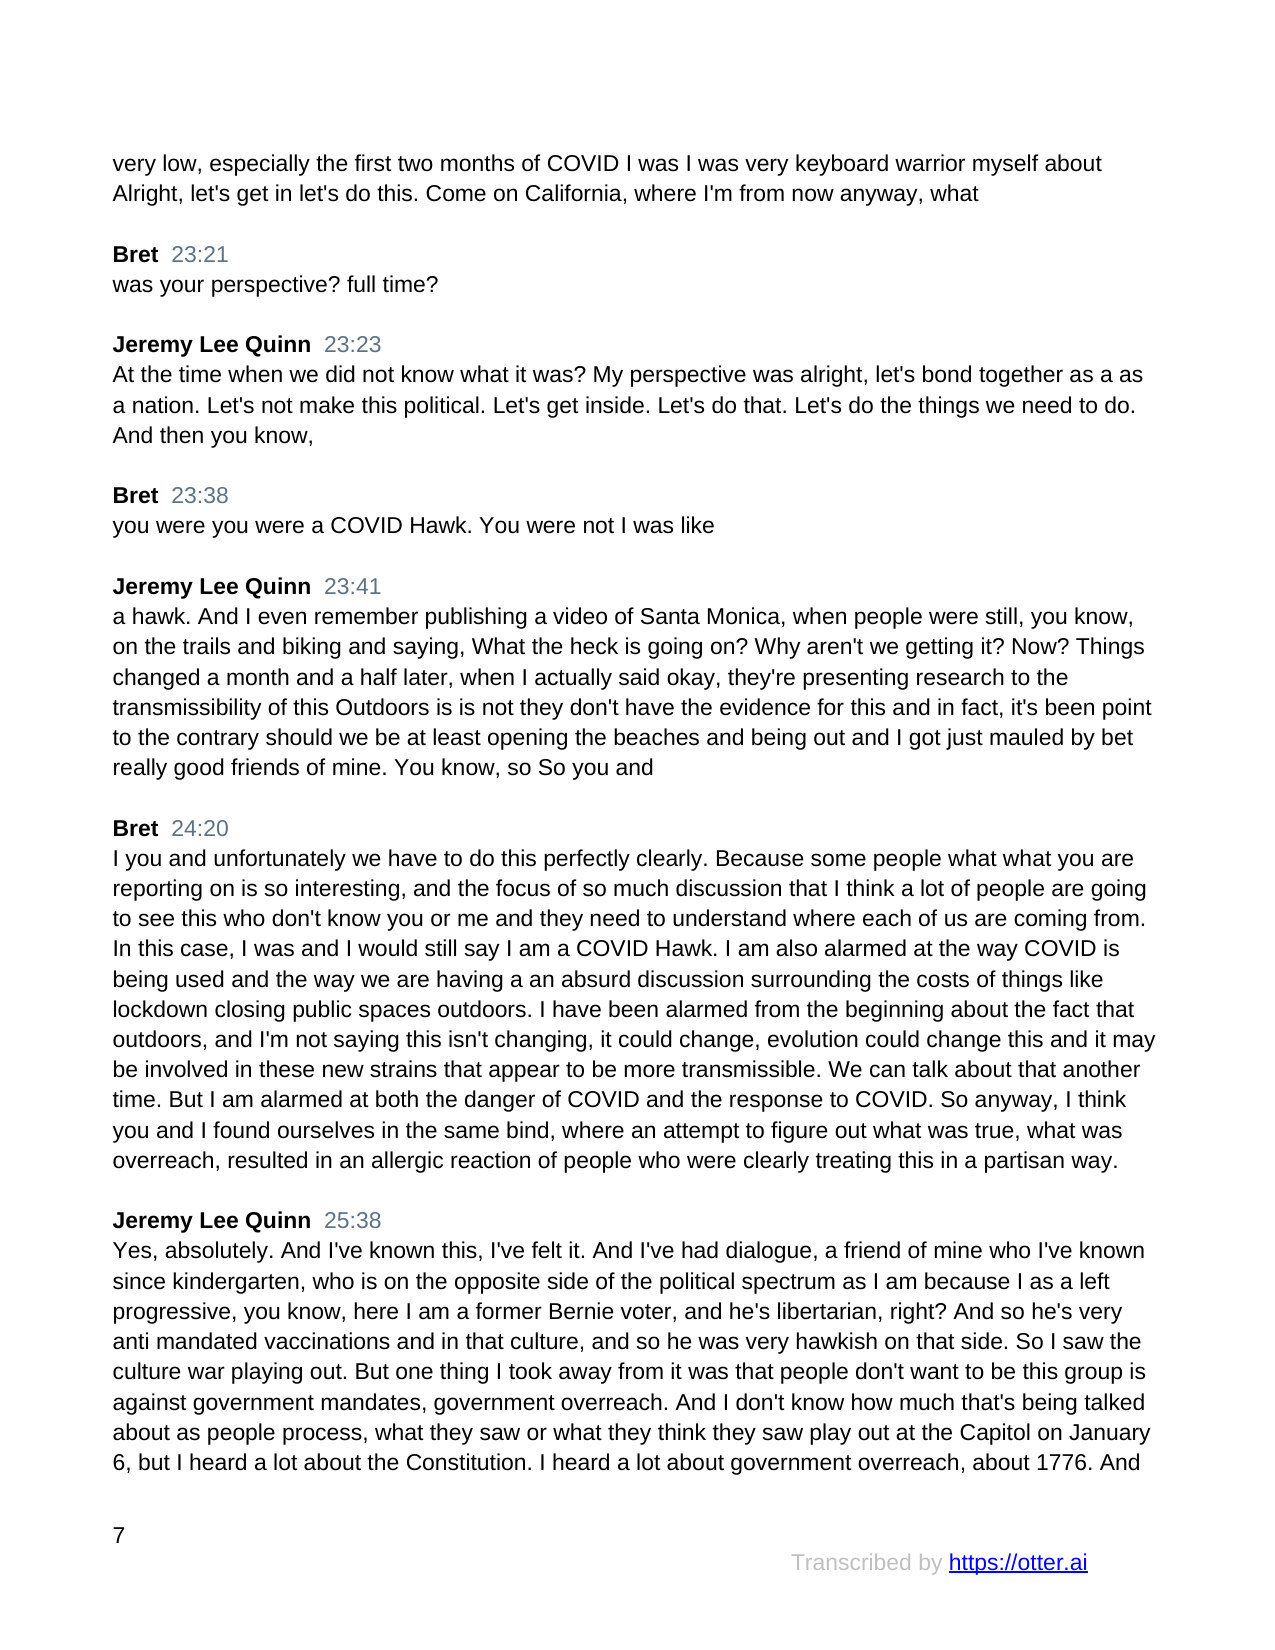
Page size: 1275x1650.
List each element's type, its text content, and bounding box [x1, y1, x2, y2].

text Bret 24:20 [112, 814, 1162, 841]
text Jeremy Lee Quinn 25:38 [112, 1207, 1162, 1234]
text a hawk. And I even remember publishing a video of Santa Monica, when people were still, you know, on the trails and biking and saying, What the heck is going on? Why aren't we getting it? Now? Things changed a month and a half later, when I actually said okay, they're presenting research to the transmissibility of this Outdoors is is not they don't have the evidence for this and in fact, it's been point to the contrary should we be at least opening the beaches and being out and I got just mauled by bet really good friends of mine. You know, so So you and [112, 603, 1162, 781]
text Jeremy Lee Quinn 23:23 [112, 331, 1162, 358]
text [112, 150, 1162, 207]
text you were you were a COVID Hawk. You were not I was like [112, 512, 1162, 539]
text Bret 23:38 [112, 482, 1162, 509]
text Bret 23:21 [112, 241, 1162, 267]
text was your perspective? full time? [112, 271, 1162, 297]
text Jeremy Lee Quinn 23:41 [112, 573, 1162, 599]
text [112, 1237, 1162, 1475]
text At the time when we did not know what it was? My perspective was alright, let's bond together as a as a nation. Let's not make this political. Let's get inside. Let's do that. Let's do the things we need to do. And then you know, [112, 361, 1162, 448]
text I you and unfortunately we have to do this perfectly clearly. Because some people what what you are reporting on is so interesting, and the focus of so much discussion that I think a lot of people are going to see this who don't know you or me and they need to understand where each of us are coming from. In this case, I was and I would still say I am a COVID Hawk. I am also alarmed at the way COVID is being used and the way we are having a an absurd discussion surrounding the costs of things like lockdown closing public spaces outdoors. I have been alarmed from the beginning about the fact that outdoors, and I'm not saying this isn't changing, it could change, evolution could change this and it may be involved in these new strains that appear to be more transmissible. We can talk about that another time. But I am alarmed at both the danger of COVID and the response to COVID. So anyway, I think you and I found ourselves in the same bind, where an attempt to figure out what was true, what was overreach, resulted in an allergic reaction of people who were clearly treating this in a partisan way. [112, 845, 1162, 1173]
